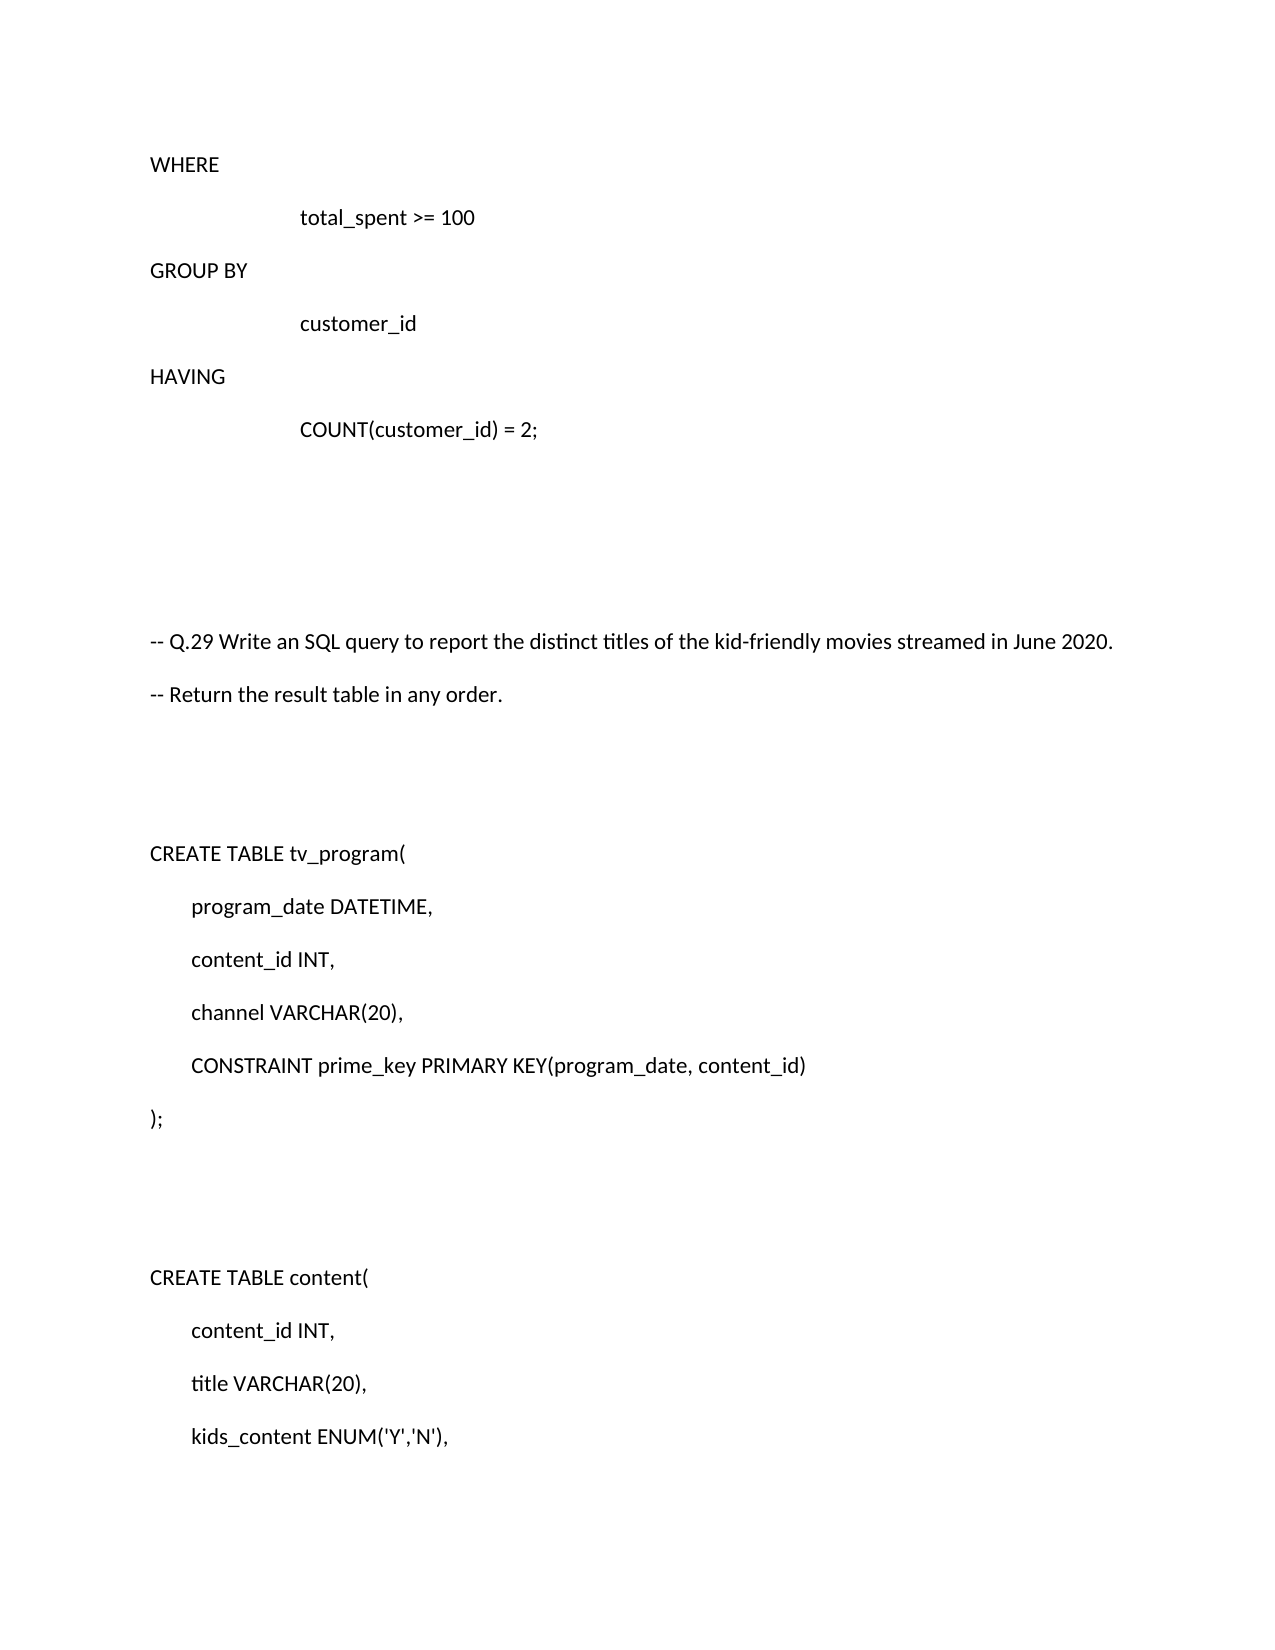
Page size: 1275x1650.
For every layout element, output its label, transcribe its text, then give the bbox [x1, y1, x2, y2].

text COUNT(customer_id) = 2; [150, 415, 1125, 443]
text channel VARCHAR(20), [150, 998, 1125, 1026]
text content_id INT, [150, 1316, 1125, 1344]
text GROUP BY [150, 256, 1125, 284]
text -- Q.29 Write an SQL query to report the distinct titles of the kid-friendly movies streamed in June 2020. [150, 627, 1125, 655]
text total_spent >= 100 [150, 203, 1125, 231]
text kids_content ENUM('Y','N'), [150, 1422, 1125, 1451]
text program_date DATETIME, [150, 892, 1125, 920]
text customer_id [150, 309, 1125, 337]
text CONSTRAINT prime_key PRIMARY KEY(program_date, content_id) [150, 1051, 1125, 1079]
text CREATE TABLE content( [150, 1263, 1125, 1291]
text content_id INT, [150, 945, 1125, 973]
text title VARCHAR(20), [150, 1369, 1125, 1397]
text ); [150, 1104, 1125, 1132]
text -- Return the result table in any order. [150, 680, 1125, 708]
text HAVING [150, 362, 1125, 390]
text WHERE [150, 150, 1125, 178]
text CREATE TABLE tv_program( [150, 839, 1125, 867]
